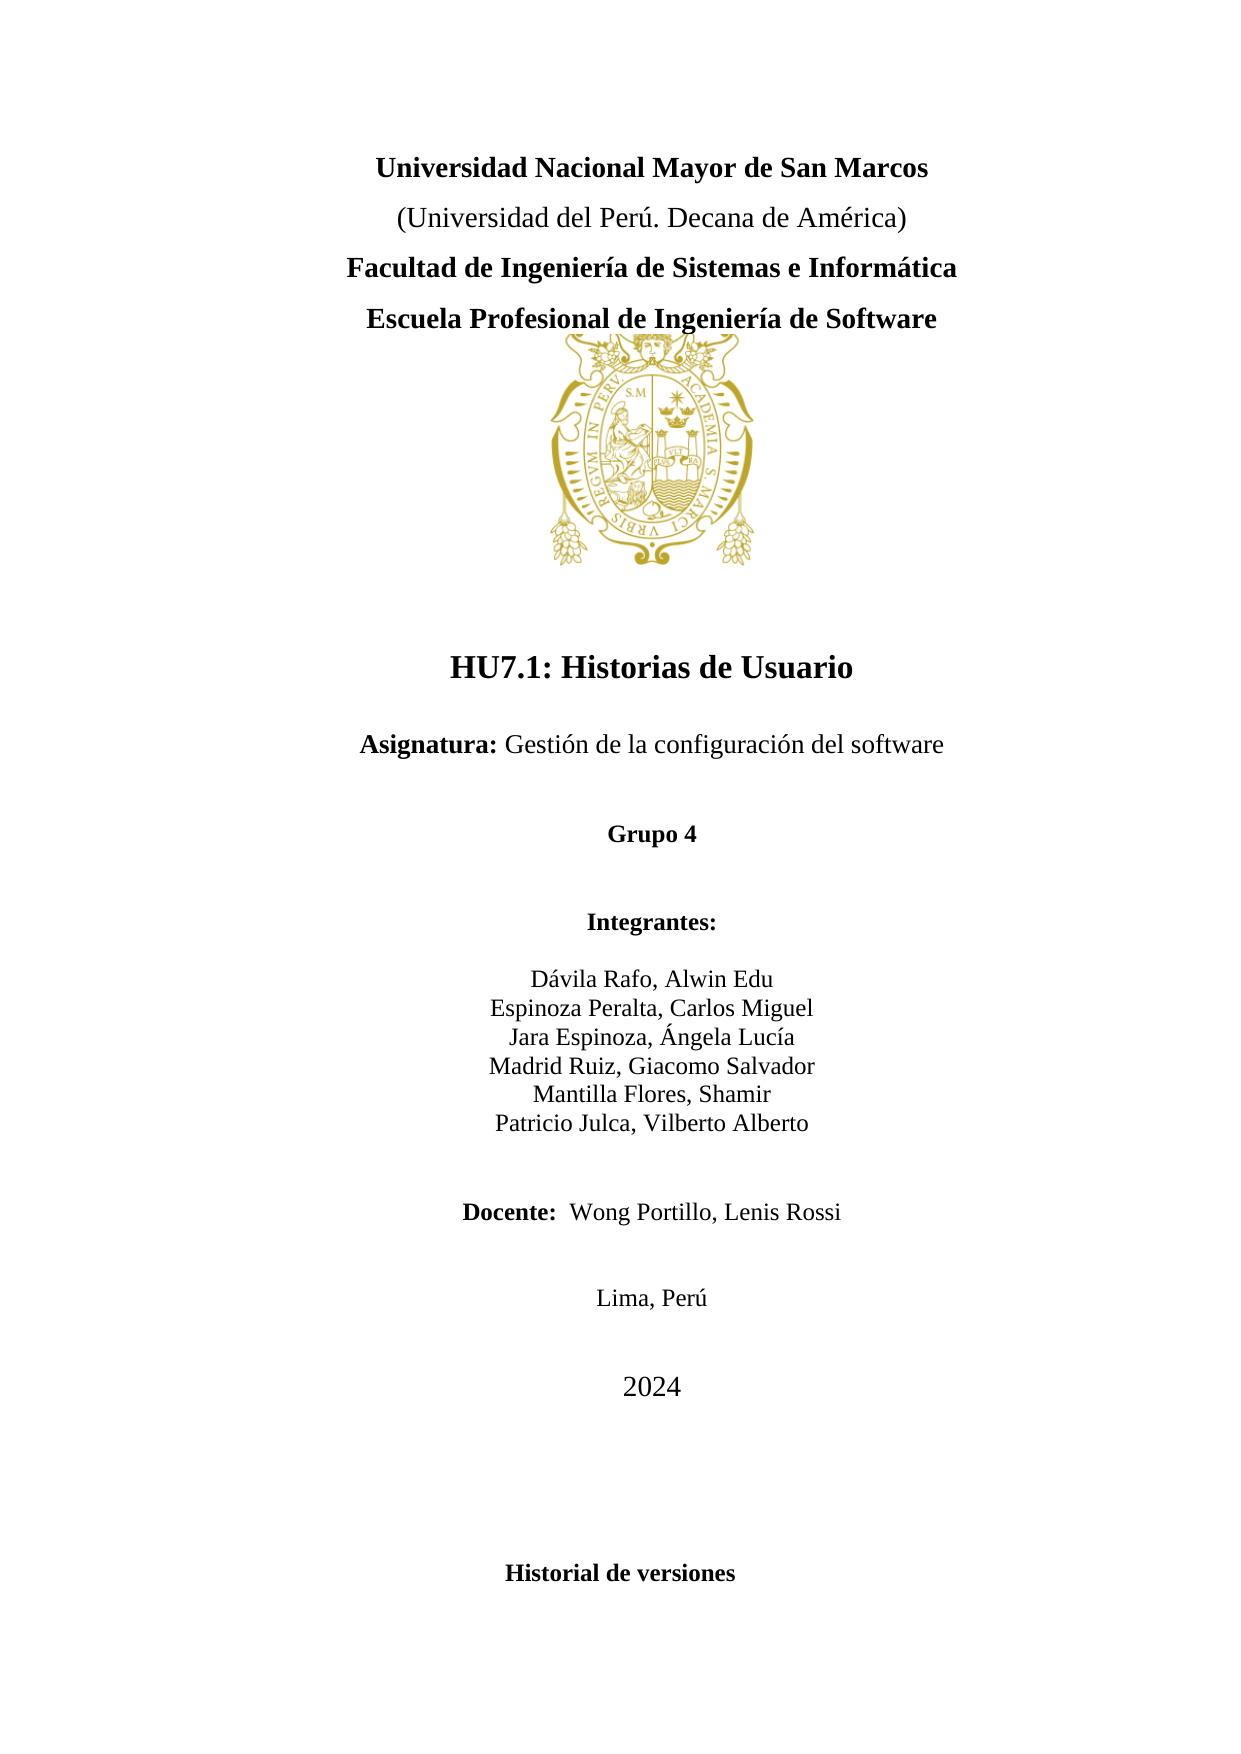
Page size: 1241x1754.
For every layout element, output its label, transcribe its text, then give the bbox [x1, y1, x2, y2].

text Universidad Nacional Mayor de San Marcos [327, 150, 976, 183]
text Historial de versiones [150, 1558, 1090, 1586]
text Docente: Wong Portillo, Lenis Rossi [327, 1197, 976, 1225]
text Espinoza Peralta, Carlos Miguel [327, 993, 976, 1022]
text Escuela Profesional de Ingeniería de Software [327, 301, 976, 334]
text Lima, Perú [327, 1283, 976, 1312]
text Patricio Julca, Vilberto Alberto [327, 1108, 976, 1137]
text Asignatura: Gestión de la configuración del software [327, 728, 976, 759]
text Mantilla Flores, Shamir [327, 1079, 976, 1108]
text Jara Espinoza, Ángela Lucía [327, 1022, 976, 1051]
text 2024 [327, 1369, 976, 1403]
text HU7.1: Historias de Usuario [327, 651, 976, 685]
text Facultad de Ingeniería de Sistemas e Informática [327, 251, 976, 284]
text Integrantes: [327, 907, 976, 936]
text (Universidad del Perú. Decana de América) [327, 200, 976, 234]
picture [549, 334, 755, 567]
text Madrid Ruiz, Giacomo Salvador [327, 1051, 976, 1079]
text Grupo 4 [327, 819, 976, 848]
text Dávila Rafo, Alwin Edu [327, 964, 976, 993]
